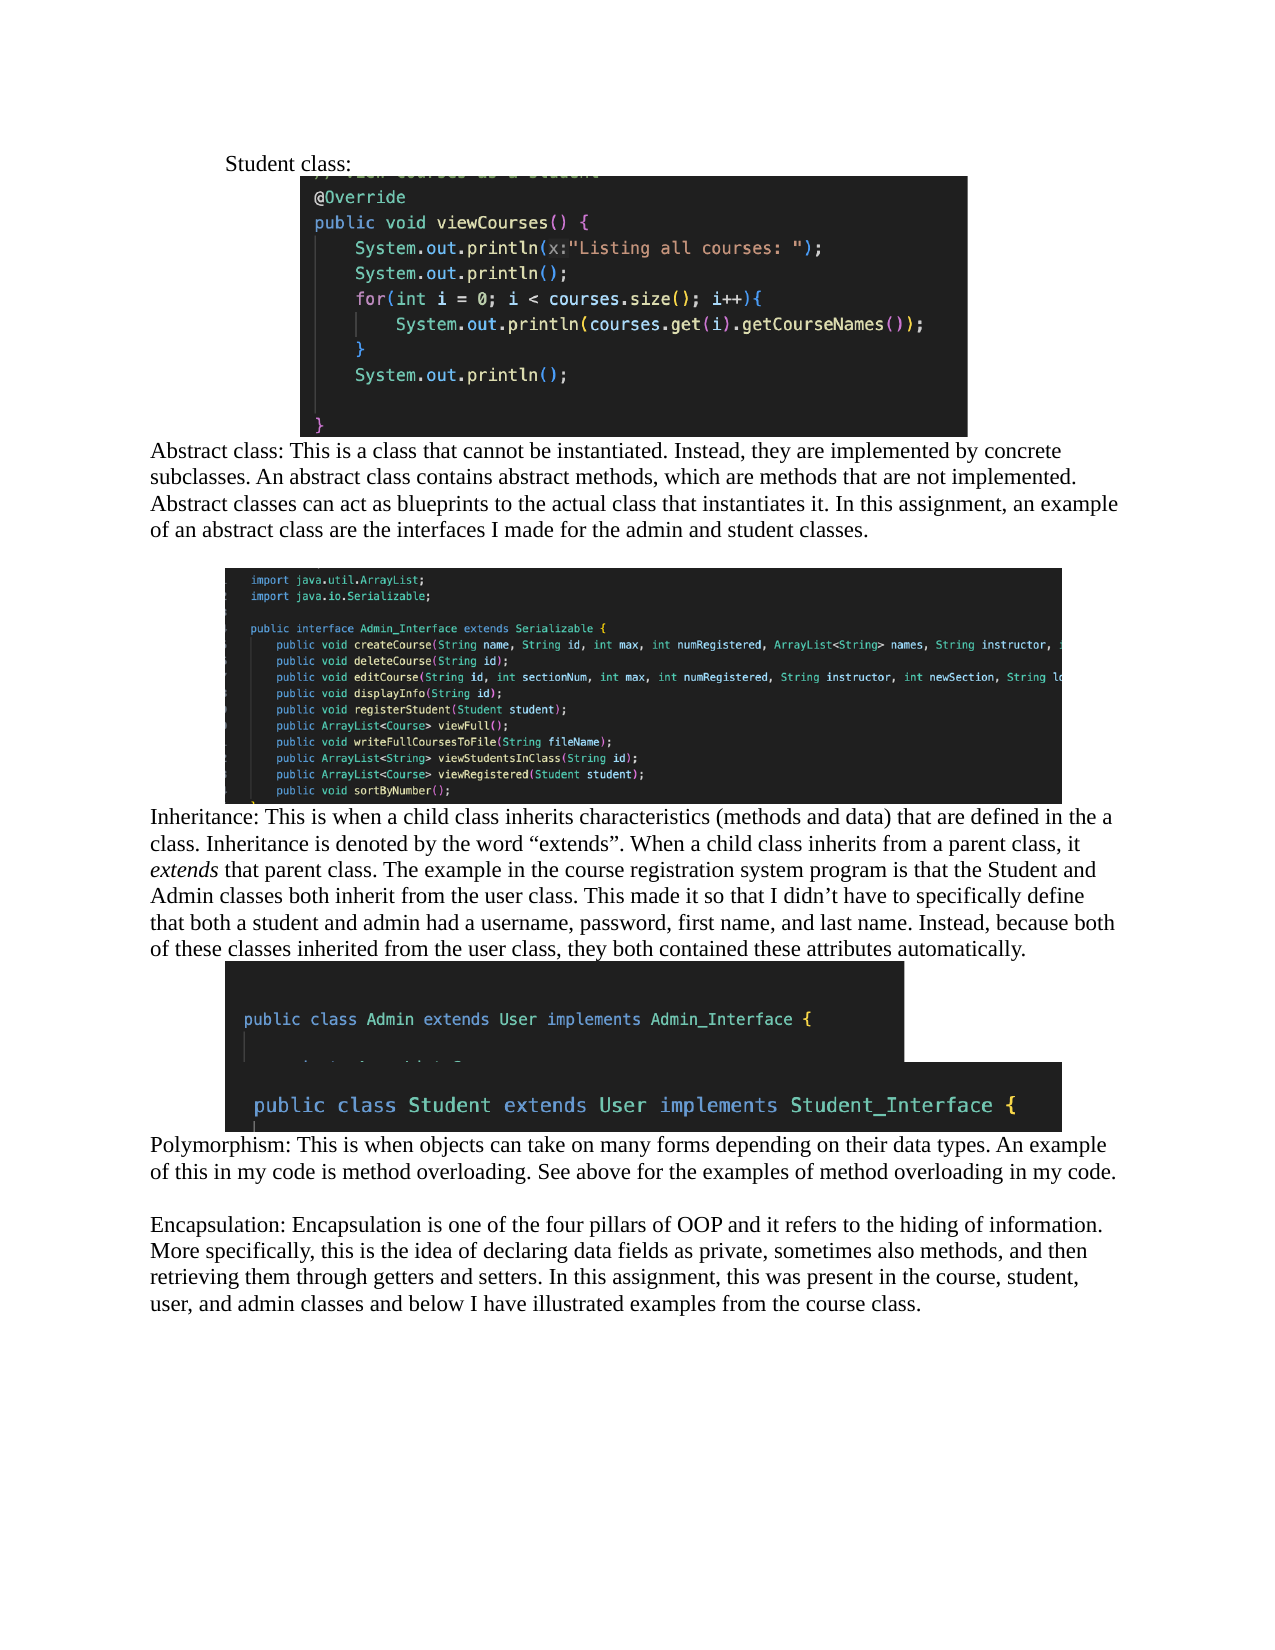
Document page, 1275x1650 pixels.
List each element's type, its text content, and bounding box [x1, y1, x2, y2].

text Student class: [150, 150, 1125, 176]
picture [225, 961, 1062, 1132]
text Inheritance: This is when a child class inherits characteristics (methods and data) that are defined in the a class. Inheritance is denoted by the word “extends”. When a child class inherits from a parent class, it extends that parent class. The example in the course registration system program is that the Student and Admin classes both inherit from the user class. This made it so that I didn’t have to specifically define that both a student and admin had a username, password, first name, and last name. Instead, because both of these classes inherited from the user class, they both contained these attributes automatically. [150, 803, 1125, 961]
text Encapsulation: Encapsulation is one of the four pillars of OOP and it refers to the hiding of information. More specifically, this is the idea of declaring data fields as private, sometimes also methods, and then retrieving them through getters and setters. In this assignment, this was present in the course, student, user, and admin classes and below I have illustrated examples from the course class. [150, 1184, 1125, 1316]
picture [225, 568, 1062, 804]
text Abstract class: This is a class that cannot be instantiated. Instead, they are implemented by concrete subclasses. An abstract class contains abstract methods, which are methods that are not implemented. Abstract classes can act as blueprints to the actual class that instantiates it. In this assignment, an example of an abstract class are the interfaces I made for the admin and student classes. [150, 437, 1125, 542]
picture [300, 176, 968, 437]
text Polymorphism: This is when objects can take on many forms depending on their data types. An example of this in my code is method overloading. See above for the examples of method overloading in my code. [150, 1132, 1125, 1184]
